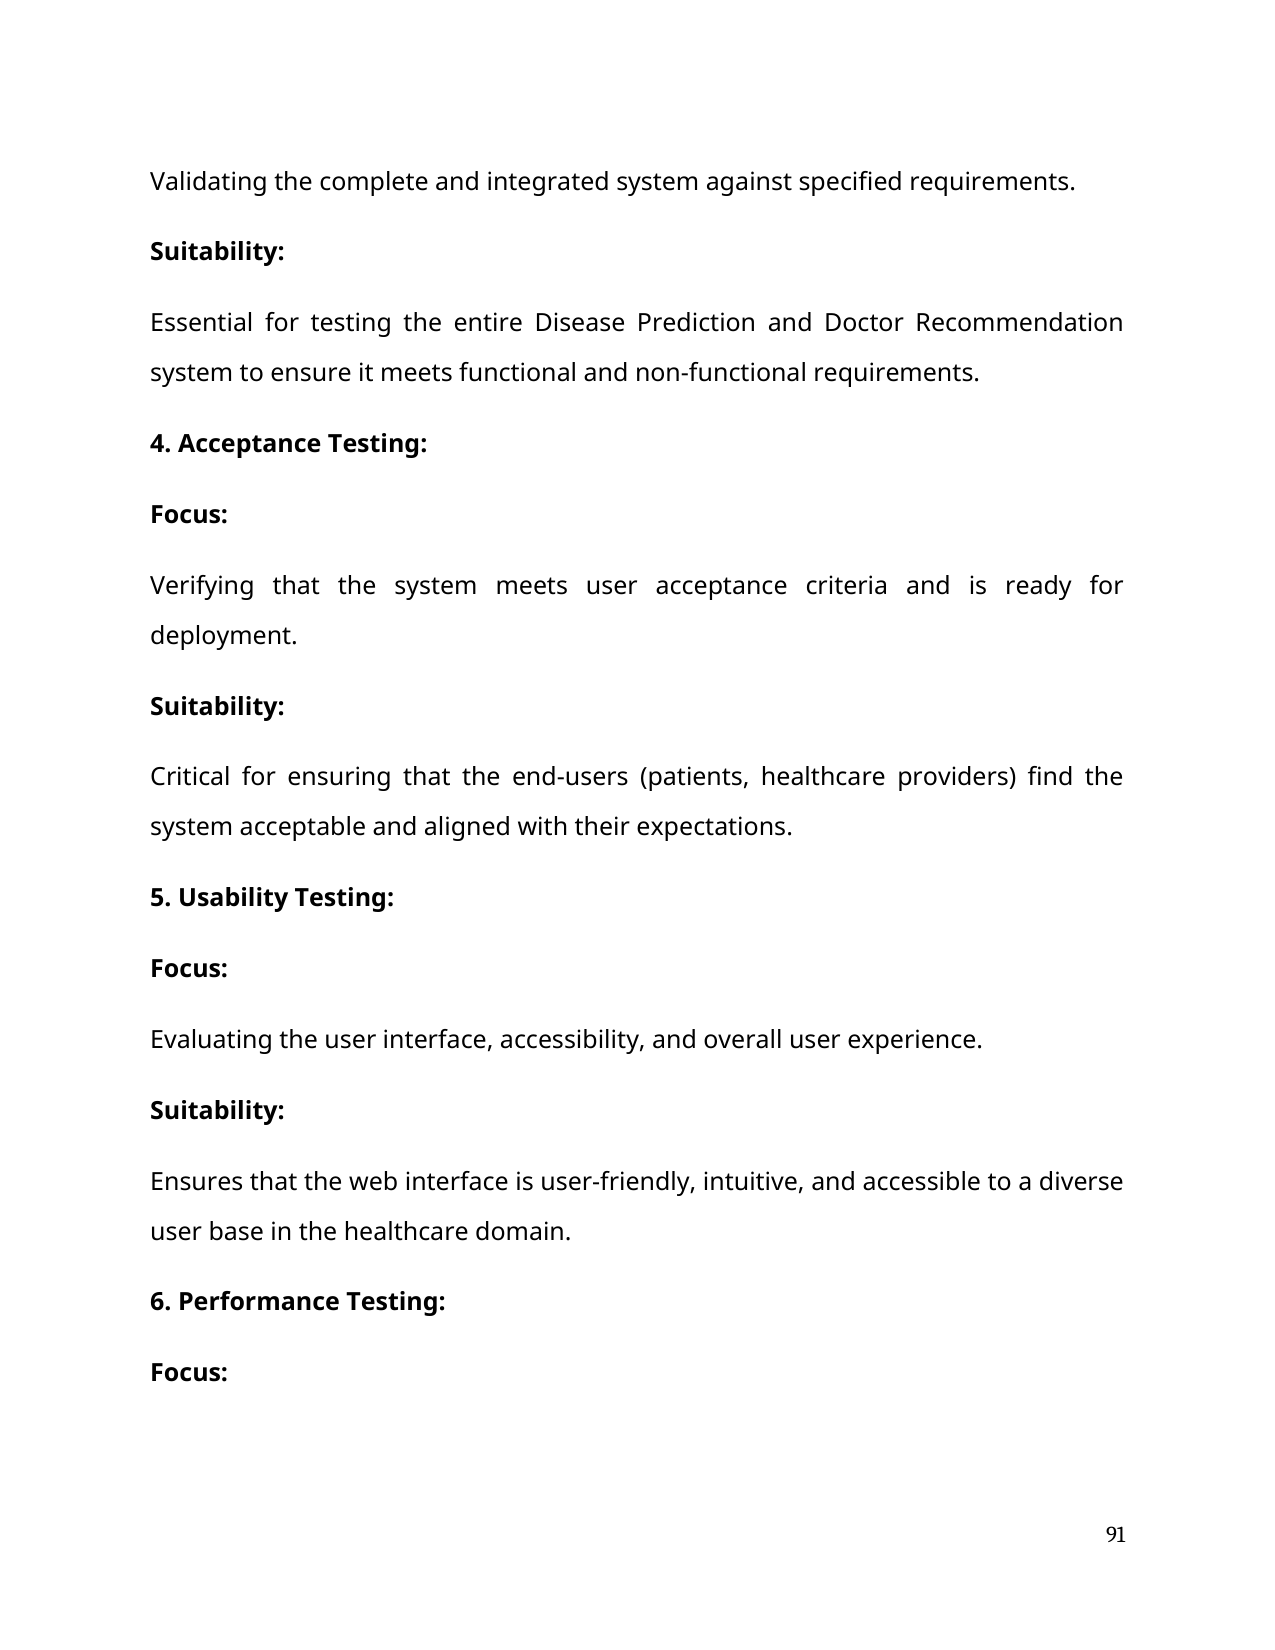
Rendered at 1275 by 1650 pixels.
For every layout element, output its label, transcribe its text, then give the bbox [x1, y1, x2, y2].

text Ensures that the web interface is user-friendly, intuitive, and accessible to a diverse user base in the healthcare domain. [150, 1150, 1125, 1250]
text 6. Performance Testing: [150, 1271, 1125, 1321]
text 5. Usability Testing: [150, 867, 1125, 917]
text Focus: [150, 937, 1125, 987]
text Essential for testing the entire Disease Prediction and Doctor Recommendation system to ensure it meets functional and non-functional requirements. [150, 292, 1125, 392]
text Suitability: [150, 1079, 1125, 1129]
text Verifying that the system meets user acceptance criteria and is ready for deployment. [150, 554, 1125, 654]
text Validating the complete and integrated system against specified requirements. [150, 150, 1125, 200]
text Evaluating the user interface, accessibility, and overall user experience. [150, 1008, 1125, 1058]
text Critical for ensuring that the end-users (patients, healthcare providers) find the system acceptable and aligned with their expectations. [150, 746, 1125, 846]
text Focus: [150, 483, 1125, 533]
text Focus: [150, 1342, 1125, 1392]
text Suitability: [150, 221, 1125, 271]
text 4. Acceptance Testing: [150, 412, 1125, 462]
text Suitability: [150, 675, 1125, 725]
